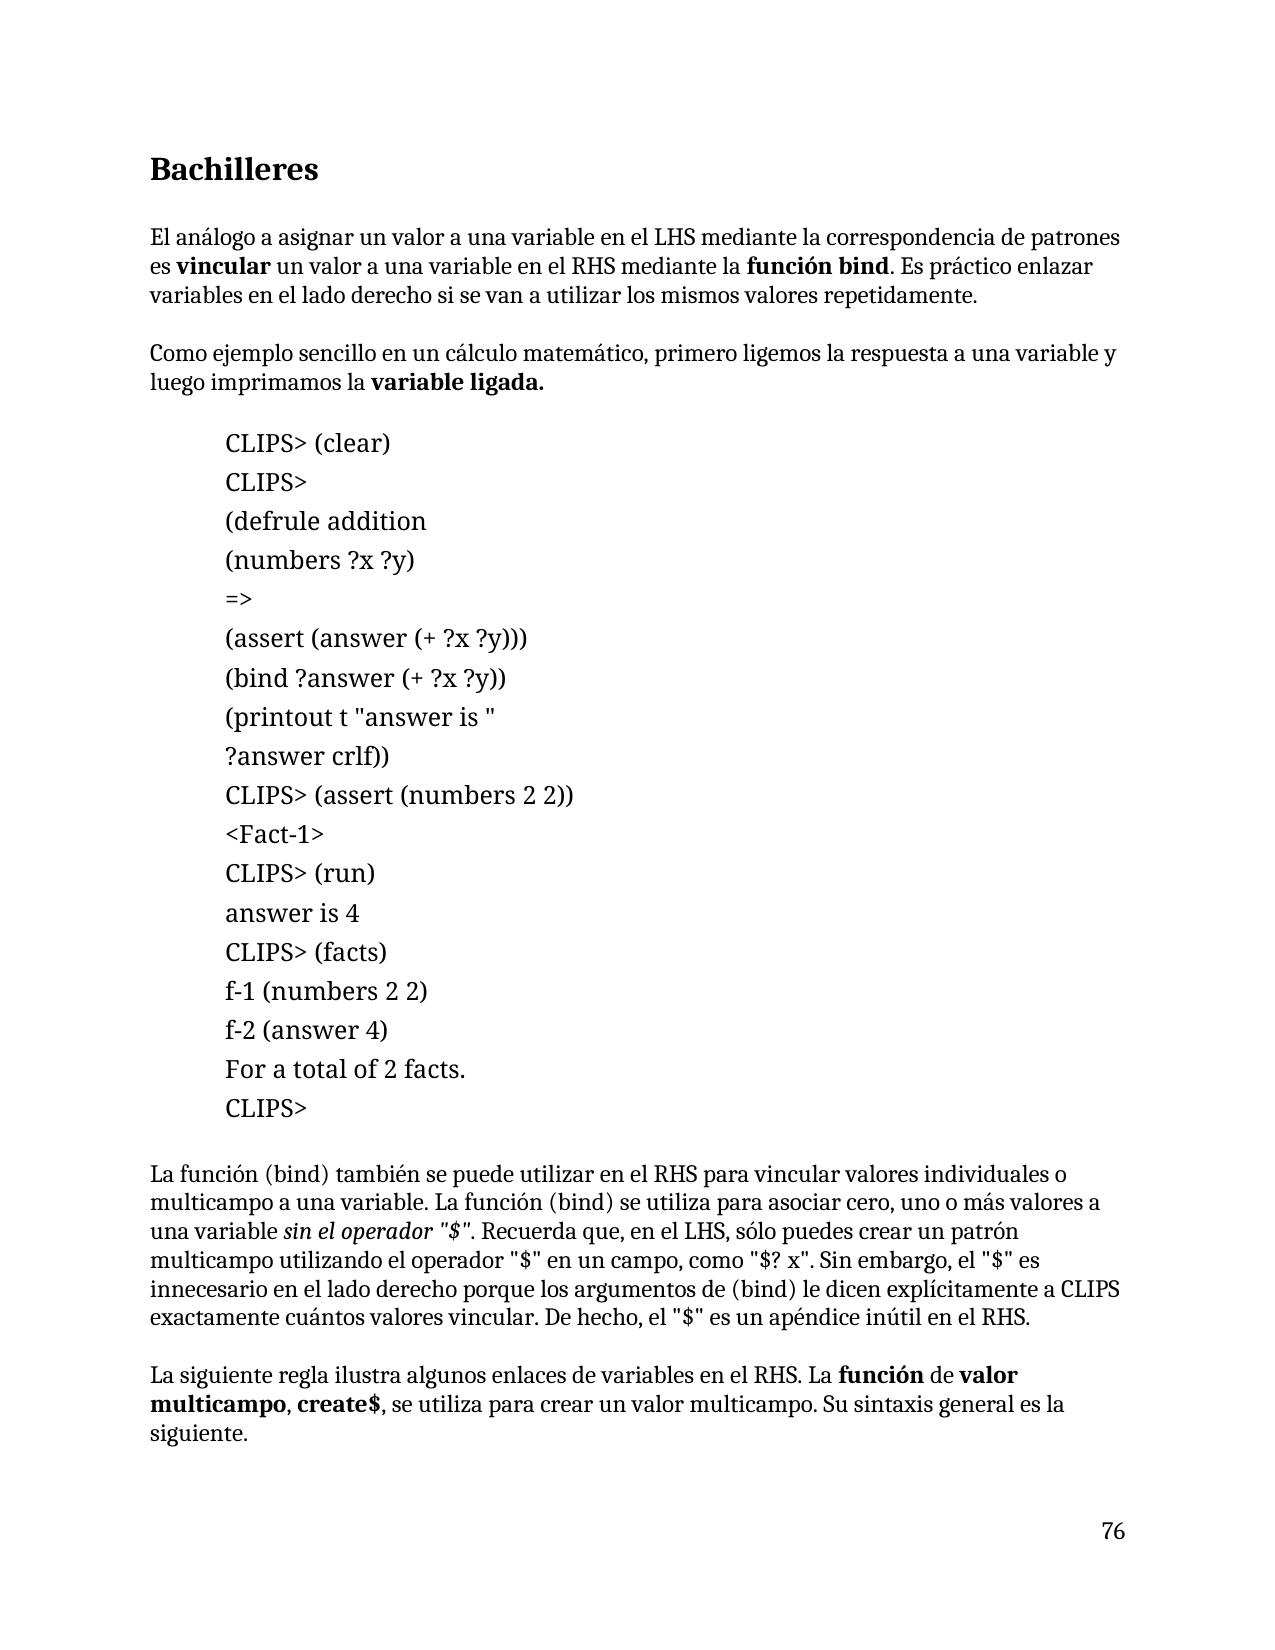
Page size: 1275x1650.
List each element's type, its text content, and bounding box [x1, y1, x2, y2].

text La siguiente regla ilustra algunos enlaces de variables en el RHS. La función de valor multicampo, create$, se utiliza para crear un valor multicampo. Su sintaxis general es la siguiente. [150, 1361, 1125, 1447]
text (numbers ?x ?y) [150, 543, 1125, 577]
text CLIPS> [150, 1091, 1125, 1125]
text Como ejemplo sencillo en un cálculo matemático, primero ligemos la respuesta a una variable y luego imprimamos la variable ligada. [150, 339, 1125, 396]
text <Fact-1> [150, 817, 1125, 851]
text f-2 (answer 4) [150, 1013, 1125, 1047]
text CLIPS> (run) [150, 856, 1125, 890]
text => [150, 582, 1125, 616]
text (bind ?answer (+ ?x ?y)) [150, 660, 1125, 694]
text El análogo a asignar un valor a una variable en el LHS mediante la correspondencia de patrones es vincular un valor a una variable en el RHS mediante la función bind. Es práctico enlazar variables en el lado derecho si se van a utilizar los mismos valores repetidamente. [150, 223, 1125, 309]
text CLIPS> [150, 464, 1125, 498]
text CLIPS> (clear) [150, 425, 1125, 459]
text (printout t "answer is " [150, 699, 1125, 733]
text CLIPS> (assert (numbers 2 2)) [150, 778, 1125, 812]
text (defrule addition [150, 504, 1125, 538]
text ?answer crlf)) [150, 739, 1125, 773]
text CLIPS> (facts) [150, 934, 1125, 968]
text For a total of 2 facts. [150, 1052, 1125, 1086]
text f-1 (numbers 2 2) [150, 974, 1125, 1008]
text answer is 4 [150, 895, 1125, 929]
text Bachilleres [150, 150, 1125, 188]
text La función (bind) también se puede utilizar en el RHS para vincular valores individuales o multicampo a una variable. La función (bind) se utiliza para asociar cero, uno o más valores a una variable sin el operador "$". Recuerda que, en el LHS, sólo puedes crear un patrón multicampo utilizando el operador "$" en un campo, como "$? x". Sin embargo, el "$" es innecesario en el lado derecho porque los argumentos de (bind) le dicen explícitamente a CLIPS exactamente cuántos valores vincular. De hecho, el "$" es un apéndice inútil en el RHS. [150, 1159, 1125, 1332]
text (assert (answer (+ ?x ?y))) [150, 621, 1125, 655]
